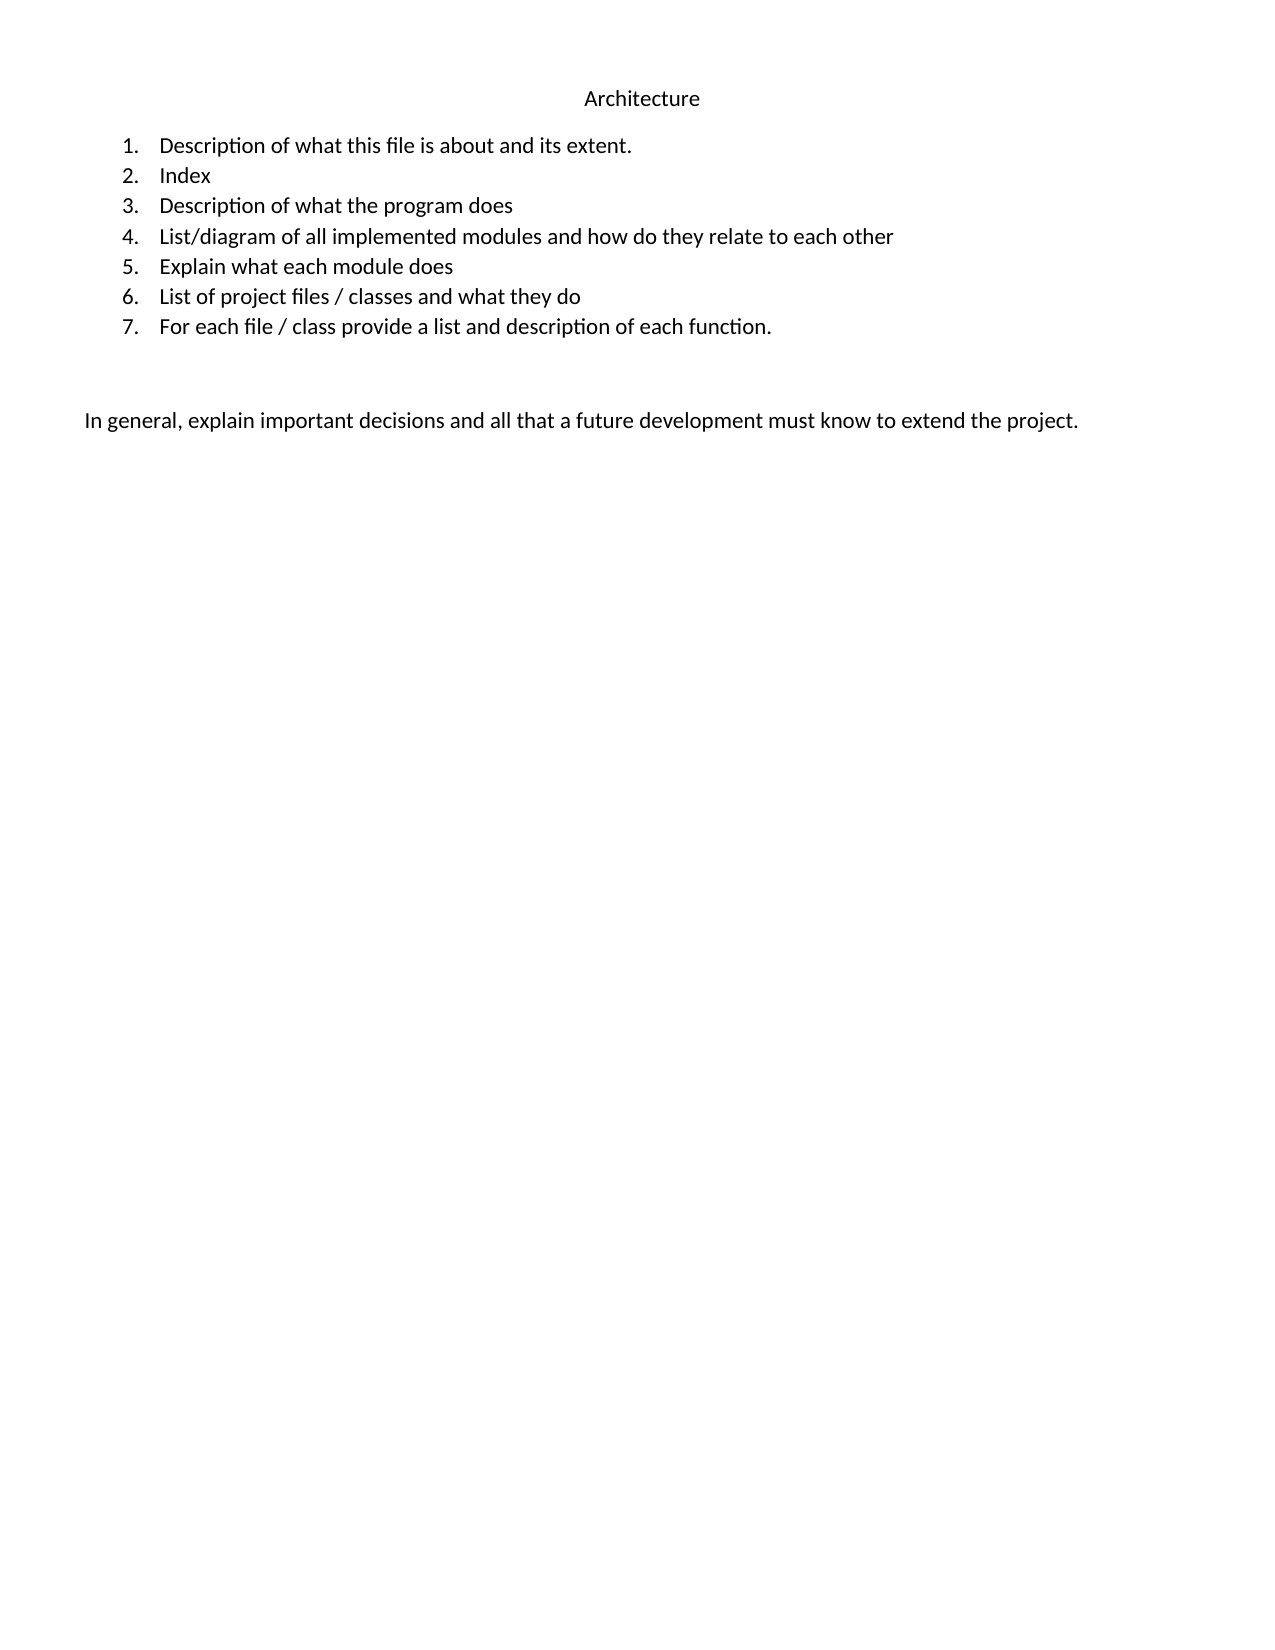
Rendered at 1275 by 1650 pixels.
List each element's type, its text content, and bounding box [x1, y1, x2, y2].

list For each file / class provide a list and description of each function. [122, 312, 1200, 341]
text Architecture [84, 84, 1200, 112]
list Index [122, 161, 1200, 189]
list Description of what this file is about and its extent. [122, 131, 1200, 159]
list List of project files / classes and what they do [122, 282, 1200, 310]
text In general, explain important decisions and all that a future development must know to extend the project. [84, 406, 1200, 434]
list List/diagram of all implemented modules and how do they relate to each other [122, 222, 1200, 250]
list Description of what the program does [122, 192, 1200, 220]
list Explain what each module does [122, 252, 1200, 280]
